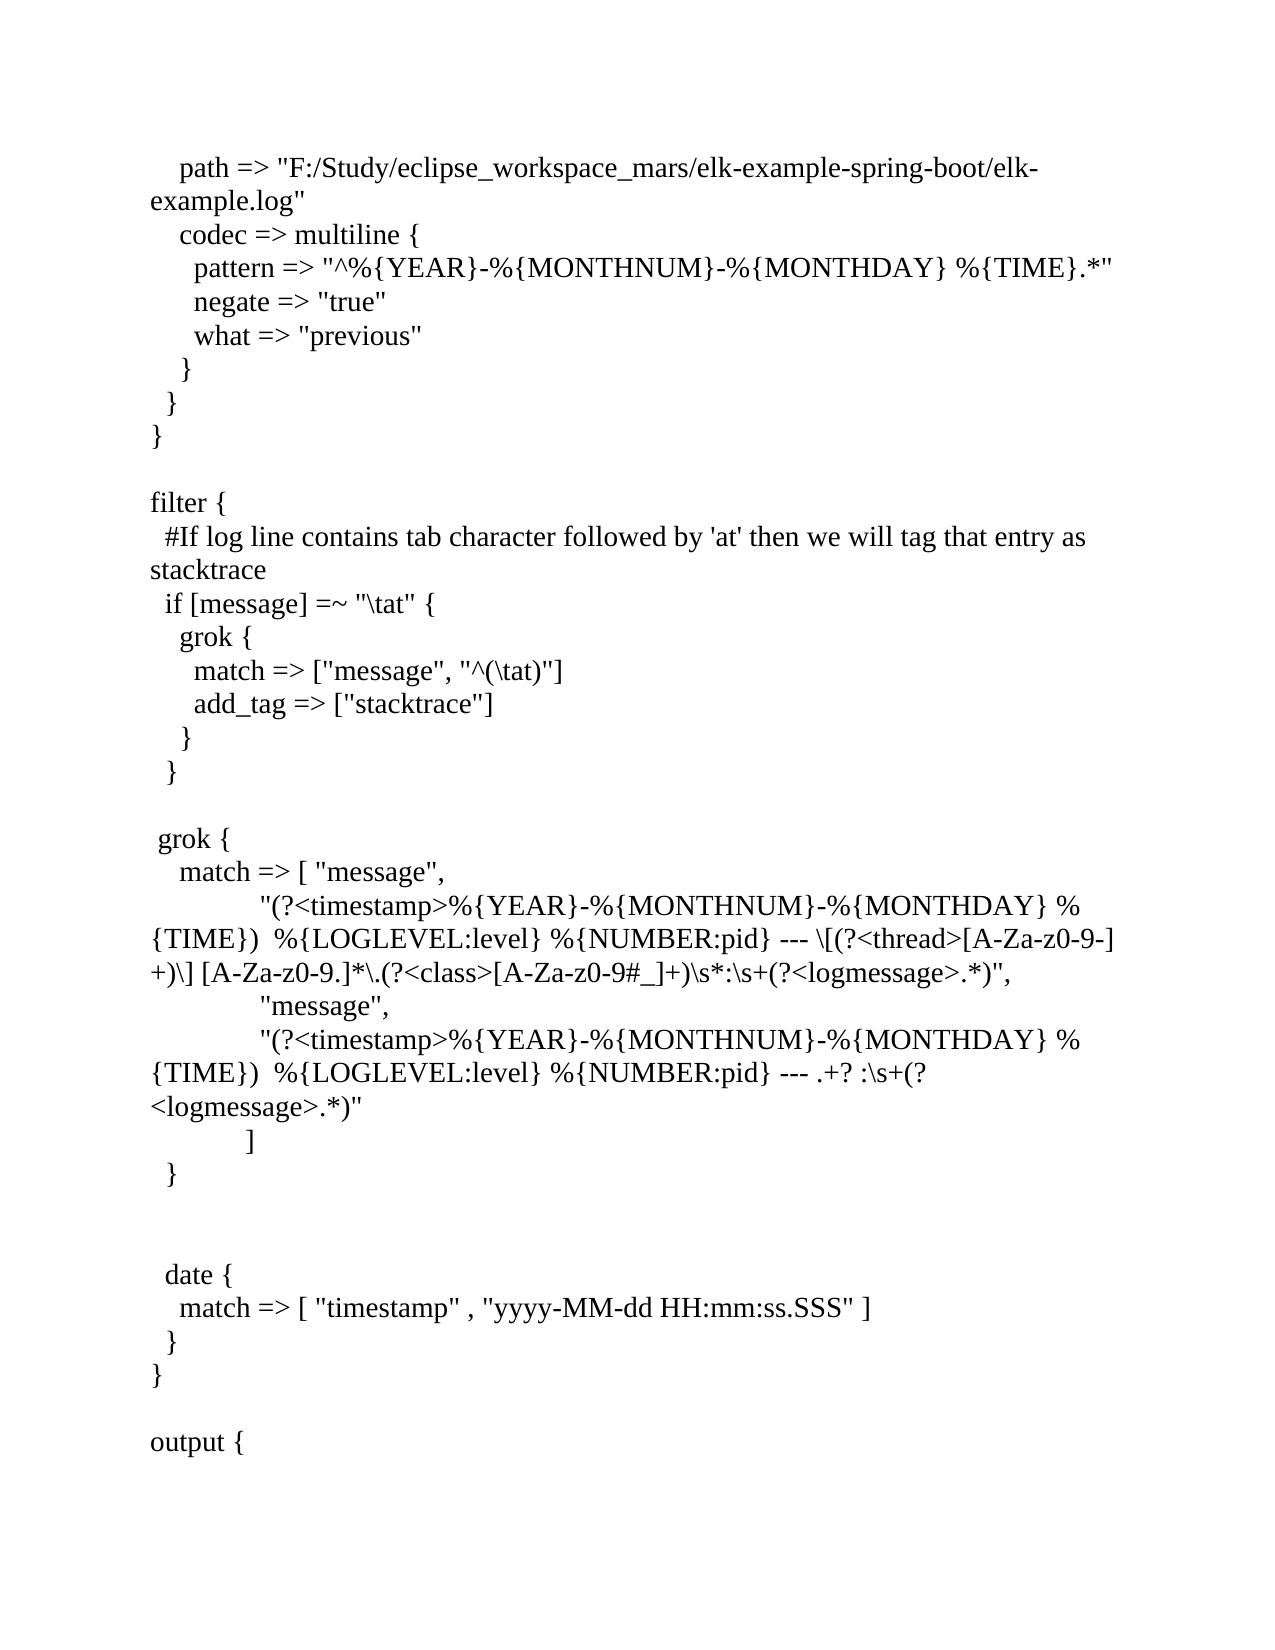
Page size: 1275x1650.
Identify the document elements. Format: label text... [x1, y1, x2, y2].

text match => [ "timestamp" , "yyyy-MM-dd HH:mm:ss.SSS" ] [150, 1290, 1125, 1324]
text output { [150, 1424, 1125, 1458]
text match => [ "message", [150, 854, 1125, 888]
text path => "F:/Study/eclipse_workspace_mars/elk-example-spring-boot/elk-example.log" [150, 150, 1125, 217]
text } [150, 1156, 1125, 1190]
text negate => "true" [150, 284, 1125, 318]
text } [150, 418, 1125, 452]
text add_tag => ["stacktrace"] [150, 687, 1125, 720]
text #If log line contains tab character followed by 'at' then we will tag that entry as stacktrace [150, 519, 1125, 586]
text date { [150, 1257, 1125, 1290]
text "(?<timestamp>%{YEAR}-%{MONTHNUM}-%{MONTHDAY} %{TIME}) %{LOGLEVEL:level} %{NUMBER:pid} --- \[(?<thread>[A-Za-z0-9-]+)\] [A-Za-z0-9.]*\.(?<class>[A-Za-z0-9#_]+)\s*:\s+(?<logmessage>.*)", [150, 888, 1125, 988]
text } [150, 754, 1125, 787]
text filter { [150, 485, 1125, 519]
text } [150, 720, 1125, 754]
text if [message] =~ "\tat" { [150, 586, 1125, 619]
text match => ["message", "^(\tat)"] [150, 653, 1125, 687]
text pattern => "^%{YEAR}-%{MONTHNUM}-%{MONTHDAY} %{TIME}.*" [150, 251, 1125, 284]
text "(?<timestamp>%{YEAR}-%{MONTHNUM}-%{MONTHDAY} %{TIME}) %{LOGLEVEL:level} %{NUMBER:pid} --- .+? :\s+(?<logmessage>.*)" [150, 1022, 1125, 1123]
text ] [150, 1123, 1125, 1156]
text codec => multiline { [150, 217, 1125, 251]
text } [150, 351, 1125, 385]
text grok { [150, 619, 1125, 653]
text what => "previous" [150, 318, 1125, 351]
text } [150, 385, 1125, 418]
text "message", [150, 988, 1125, 1022]
text } [150, 1324, 1125, 1357]
text grok { [150, 821, 1125, 854]
text } [150, 1357, 1125, 1391]
